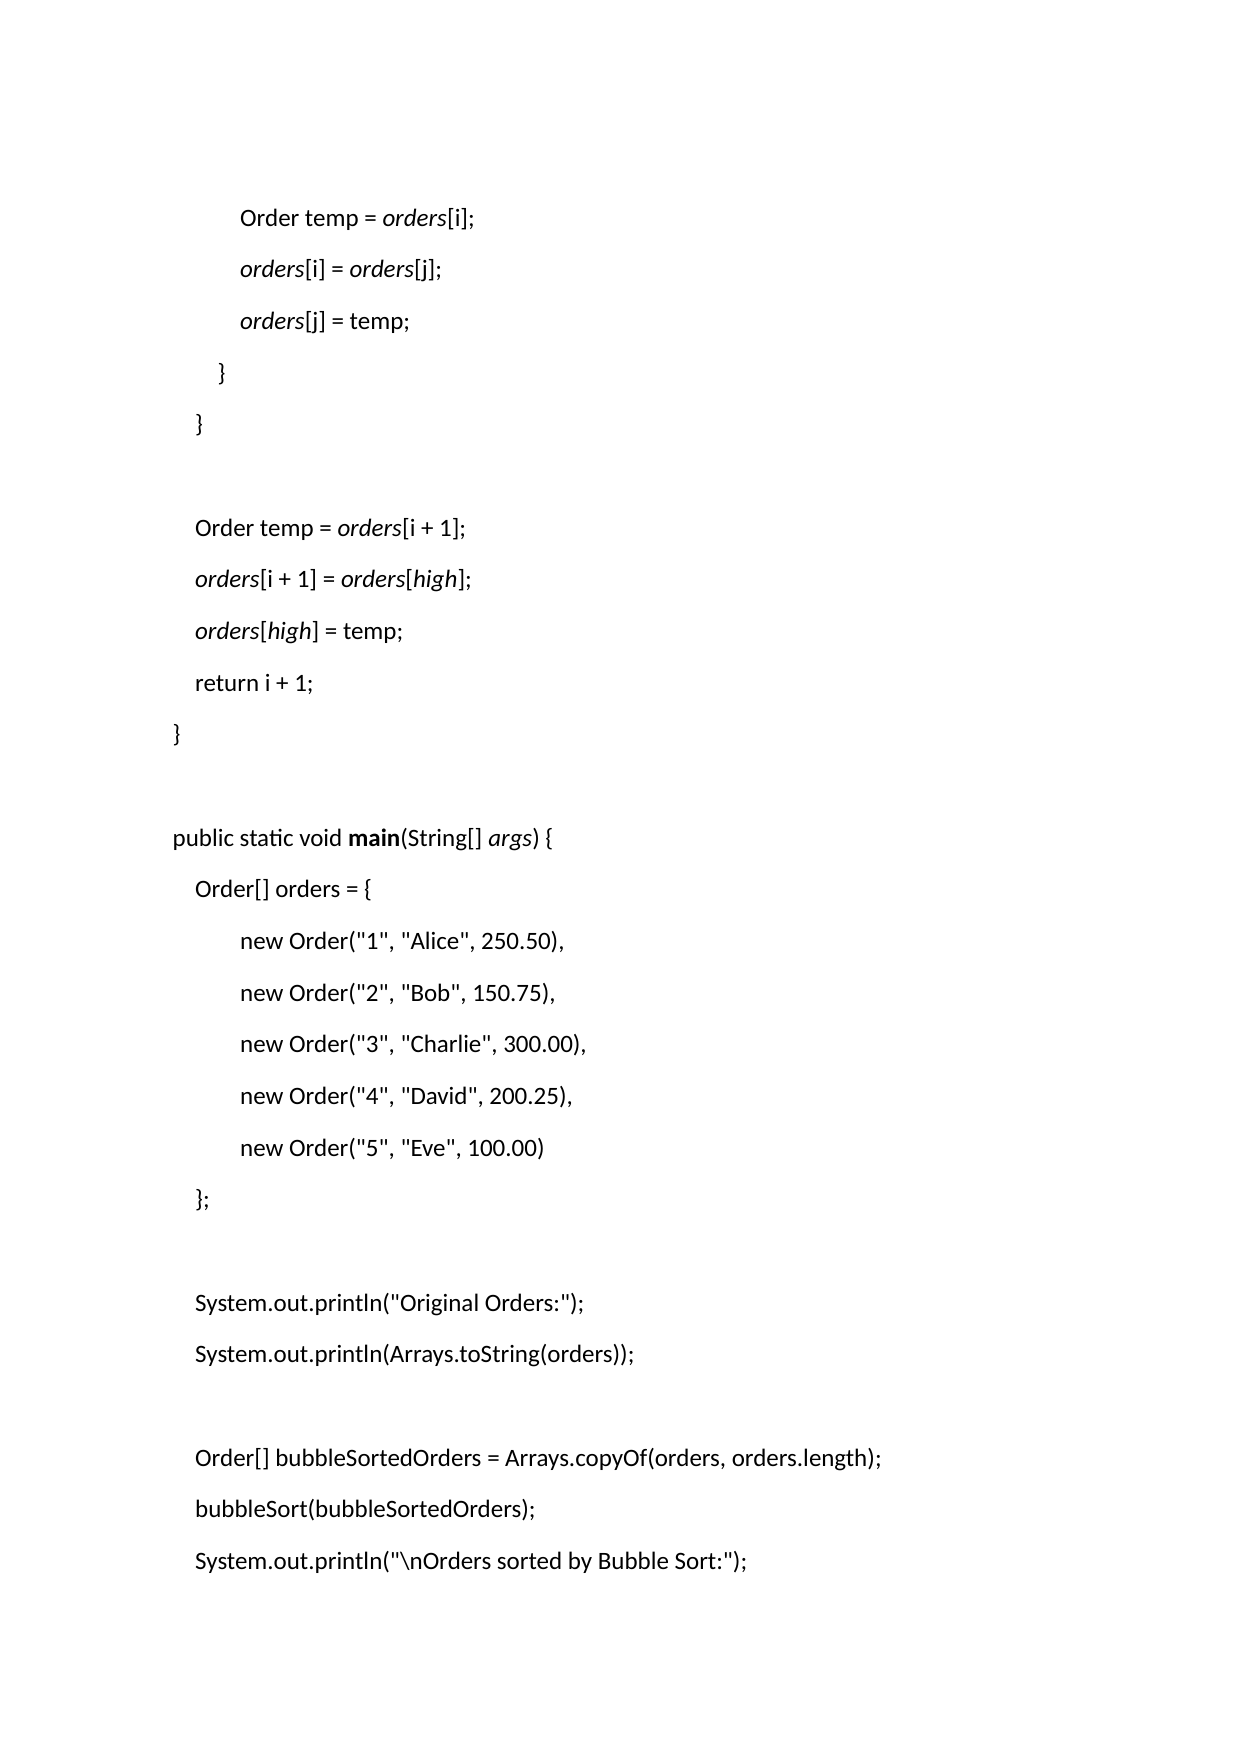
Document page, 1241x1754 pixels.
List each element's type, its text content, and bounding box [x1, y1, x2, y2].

text }; [150, 1183, 1090, 1214]
text Order[] bubbleSortedOrders = Arrays.copyOf(orders, orders.length); [150, 1442, 1090, 1472]
text Order temp = orders[i + 1]; [150, 512, 1090, 542]
text System.out.println("Original Orders:"); [150, 1287, 1090, 1317]
text orders[i] = orders[j]; [150, 253, 1090, 284]
text new Order("4", "David", 200.25), [150, 1080, 1090, 1111]
text } [150, 357, 1090, 387]
text new Order("3", "Charlie", 300.00), [150, 1028, 1090, 1059]
text return i + 1; [150, 667, 1090, 697]
text new Order("5", "Eve", 100.00) [150, 1132, 1090, 1162]
text new Order("2", "Bob", 150.75), [150, 977, 1090, 1007]
text public static void main(String[] args) { [150, 822, 1090, 852]
text System.out.println(Arrays.toString(orders)); [150, 1338, 1090, 1369]
text new Order("1", "Alice", 250.50), [150, 925, 1090, 956]
text Order temp = orders[i]; [150, 202, 1090, 232]
text } [150, 718, 1090, 749]
text orders[i + 1] = orders[high]; [150, 563, 1090, 594]
text orders[high] = temp; [150, 615, 1090, 646]
text bubbleSort(bubbleSortedOrders); [150, 1493, 1090, 1524]
text } [150, 408, 1090, 439]
text Order[] orders = { [150, 873, 1090, 904]
text System.out.println("\nOrders sorted by Bubble Sort:"); [150, 1545, 1090, 1576]
text orders[j] = temp; [150, 305, 1090, 336]
